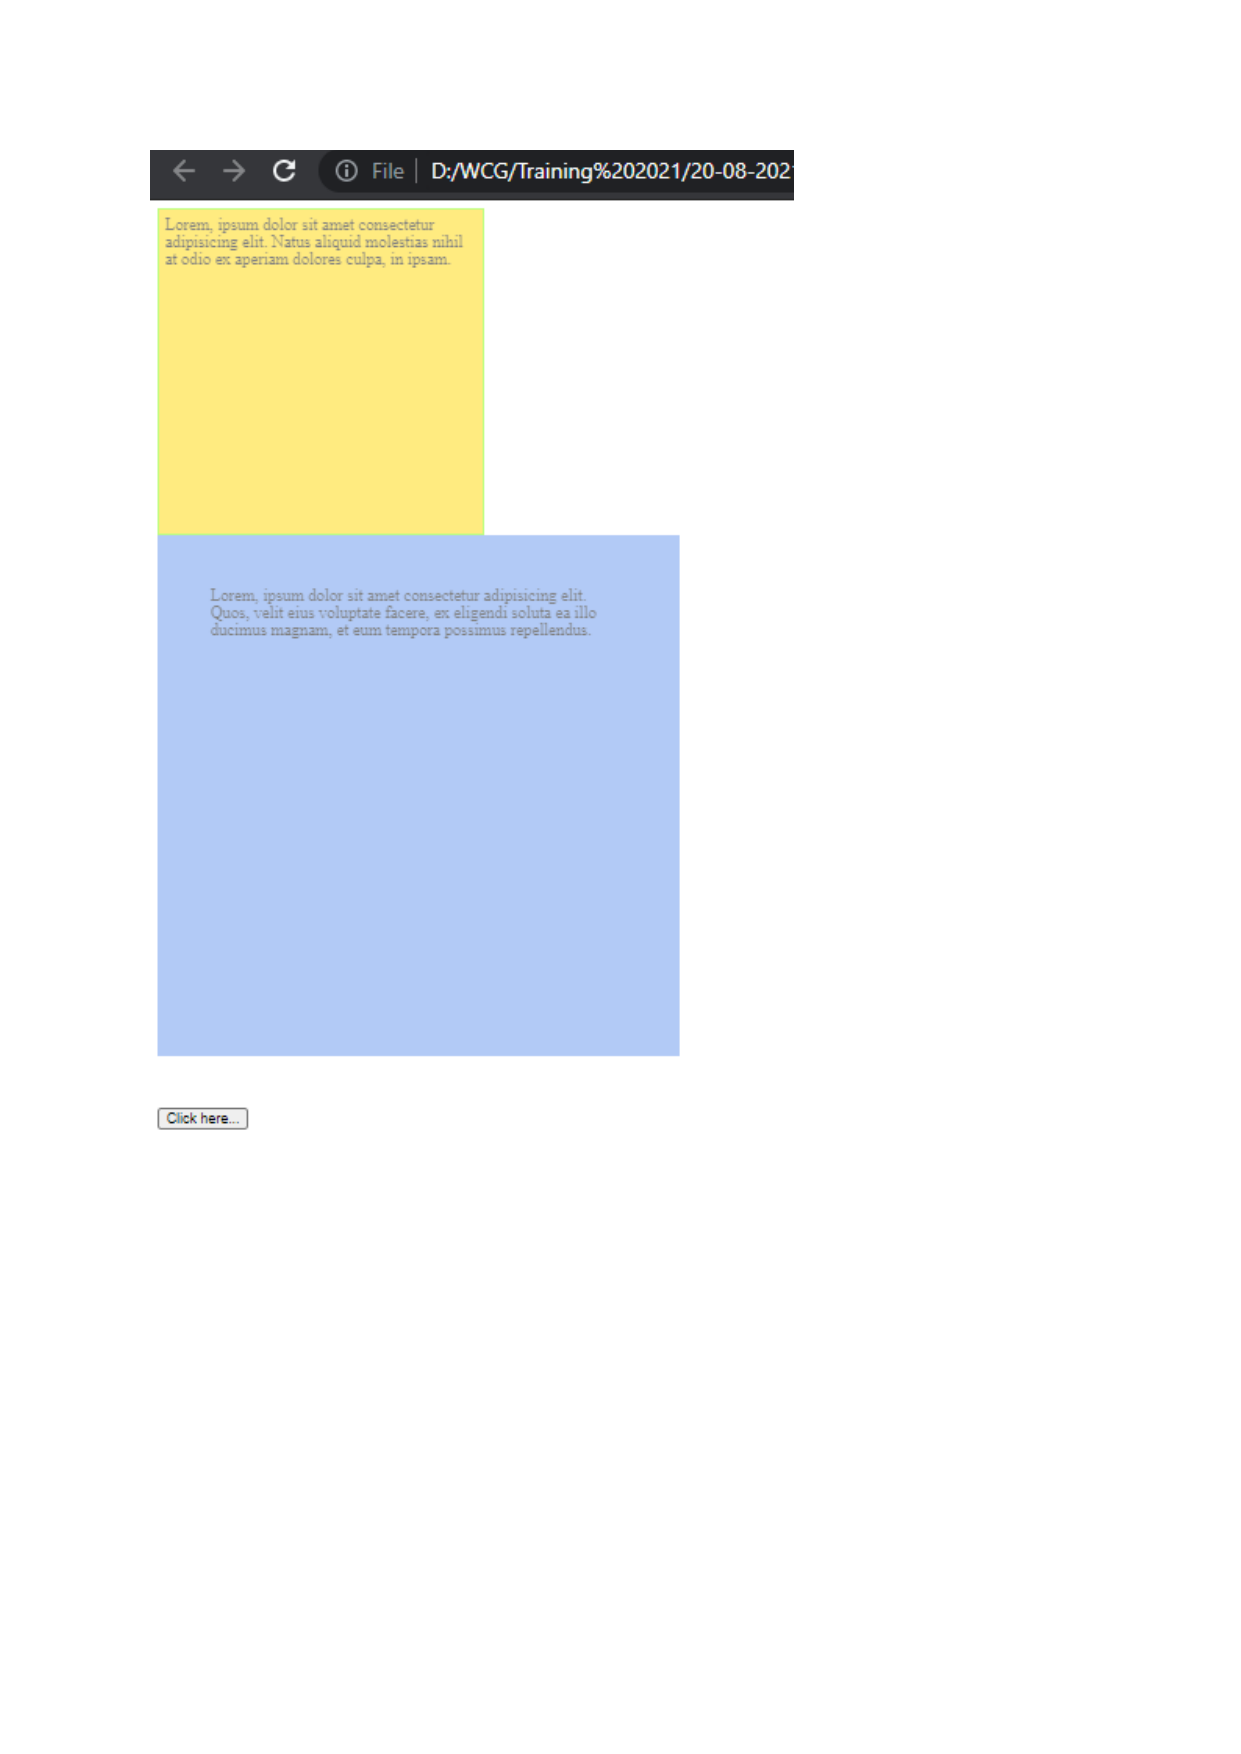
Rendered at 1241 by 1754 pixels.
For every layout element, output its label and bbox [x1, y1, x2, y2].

picture [150, 150, 794, 1169]
